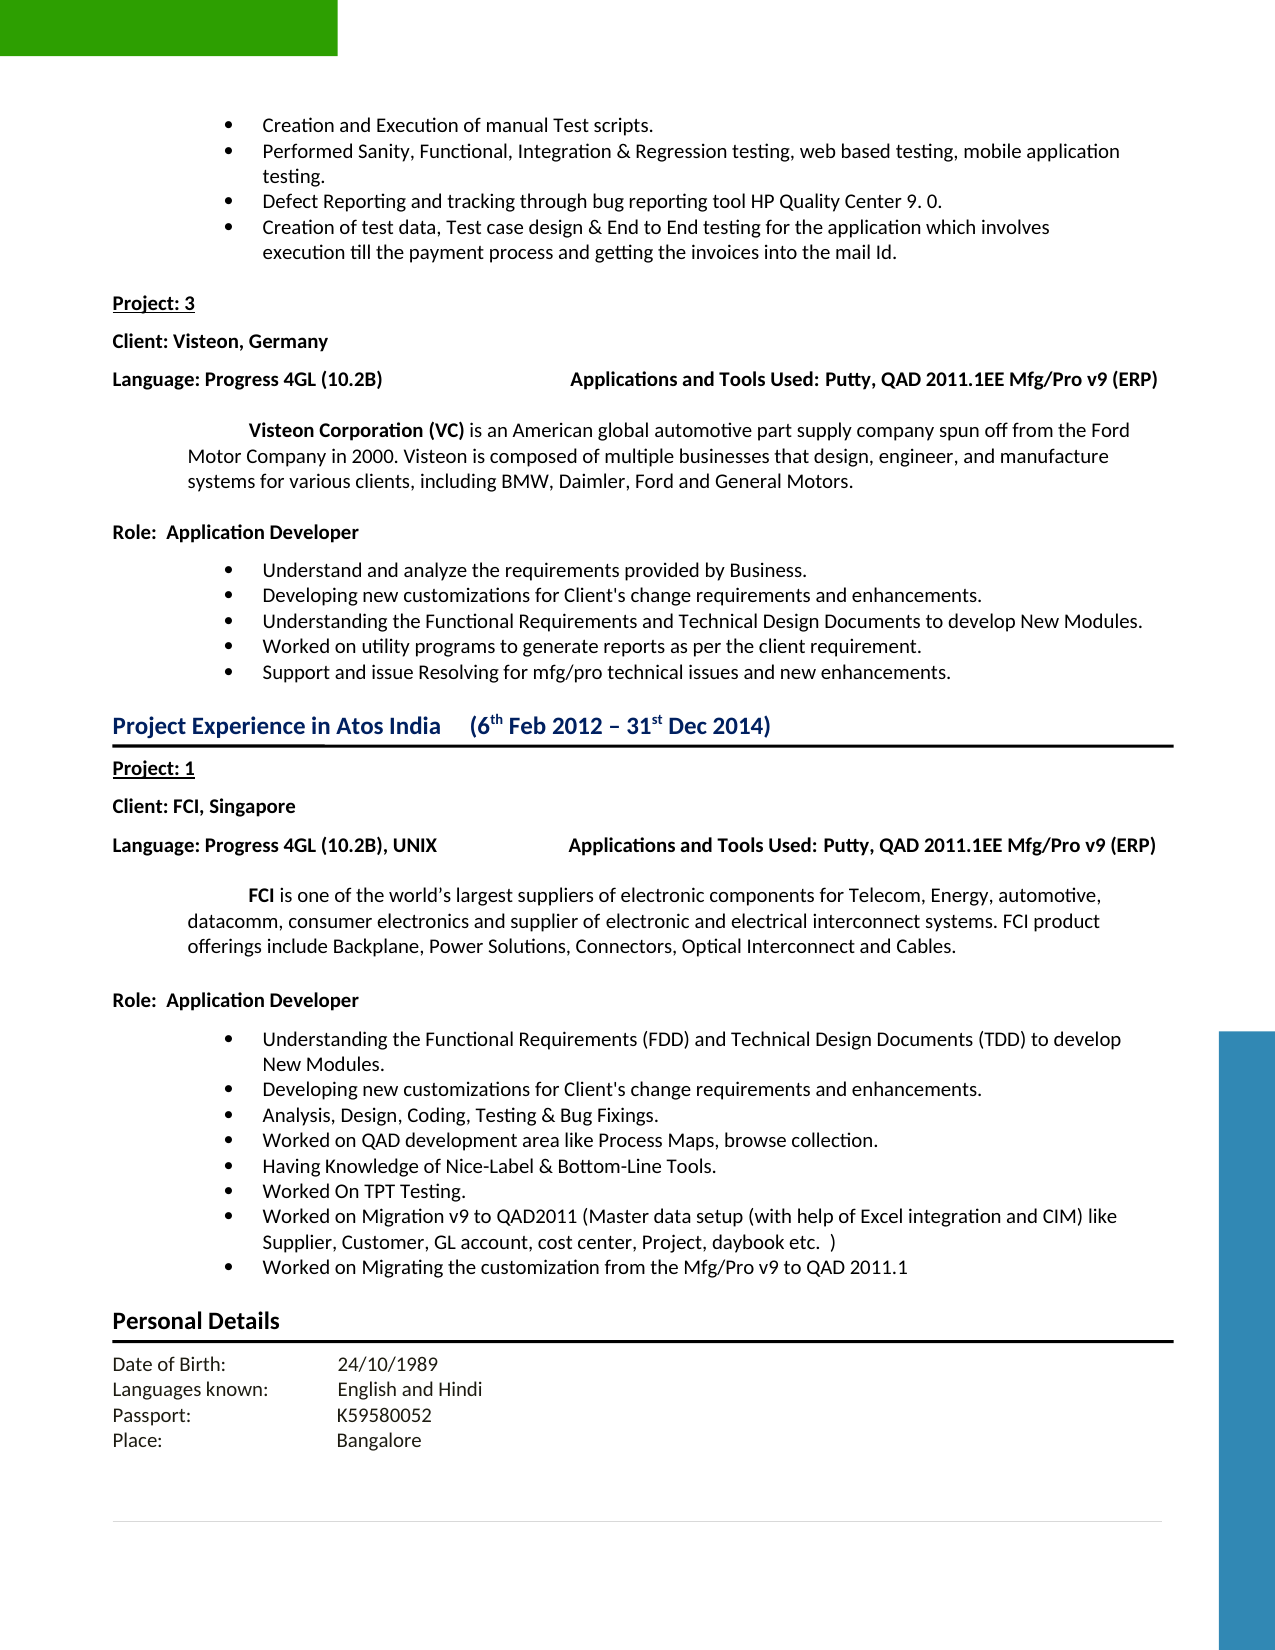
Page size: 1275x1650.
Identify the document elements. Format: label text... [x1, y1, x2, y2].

text Visteon Corporation (VC) is an American global automotive part supply company spun off from the Ford Motor Company in 2000. Visteon is composed of multiple businesses that design, engineer, and manufacture systems for various clients, including BMW, Daimler, Ford and General Motors. [187, 417, 1162, 494]
text Project: 1 [112, 756, 1162, 781]
text Client: Visteon, Germany [112, 328, 1162, 354]
text Personal Details [112, 1305, 1162, 1336]
list Worked On TPT Testing. [225, 1178, 1162, 1204]
text FCI is one of the world’s largest suppliers of electronic components for Telecom, Energy, automotive, datacomm, consumer electronics and supplier of electronic and electrical interconnect systems. FCI product offerings include Backplane, Power Solutions, Connectors, Optical Interconnect and Cables. [187, 883, 1162, 959]
list Developing new customizations for Client's change requirements and enhancements. [225, 1077, 1162, 1102]
text Project Experience in Atos India (6th Feb 2012 – 31st Dec 2014) [112, 710, 1162, 740]
list Creation and Execution of manual Test scripts. [225, 112, 1162, 138]
text Date of Birth: 24/10/1989 [112, 1351, 1162, 1376]
list Worked on utility programs to generate reports as per the client requirement. [225, 633, 1162, 659]
list Having Knowledge of Nice-Label & Bottom-Line Tools. [225, 1153, 1162, 1178]
list Performed Sanity, Functional, Integration & Regression testing, web based testing, mobile application testing. [225, 138, 1162, 189]
list Understanding the Functional Requirements and Technical Design Documents to develop New Modules. [225, 608, 1162, 633]
list Defect Reporting and tracking through bug reporting tool HP Quality Center 9. 0. [225, 189, 1162, 214]
list Analysis, Design, Coding, Testing & Bug Fixings. [225, 1102, 1162, 1127]
text Role: Application Developer [112, 988, 1162, 1013]
text Languages known: English and Hindi [112, 1376, 1162, 1402]
text Language: Progress 4GL (10.2B), UNIX Applications and Tools Used: Putty, QAD 2011.1EE Mfg/Pro v9 (ERP) [112, 832, 1162, 857]
list Worked on QAD development area like Process Maps, browse collection. [225, 1127, 1162, 1153]
text Project: 3 [112, 290, 1162, 316]
text Passport: K59580052 [112, 1402, 1162, 1427]
list Developing new customizations for Client's change requirements and enhancements. [225, 583, 1162, 608]
text Language: Progress 4GL (10.2B) Applications and Tools Used: Putty, QAD 2011.1EE Mfg/Pro v9 (ERP) [112, 367, 1162, 392]
list Worked on Migrating the customization from the Mfg/Pro v9 to QAD 2011.1 [225, 1254, 1162, 1280]
text Place: Bangalore [112, 1427, 1162, 1453]
list Support and issue Resolving for mfg/pro technical issues and new enhancements. [225, 659, 1162, 684]
list Creation of test data, Test case design & End to End testing for the application which involves execution till the payment process and getting the invoices into the mail Id. [225, 214, 1162, 265]
text Client: FCI, Singapore [112, 794, 1162, 819]
list Understand and analyze the requirements provided by Business. [225, 557, 1162, 583]
list Worked on Migration v9 to QAD2011 (Master data setup (with help of Excel integration and CIM) like Supplier, Customer, GL account, cost center, Project, daybook etc. ) [225, 1204, 1162, 1254]
list Understanding the Functional Requirements (FDD) and Technical Design Documents (TDD) to develop New Modules. [225, 1026, 1162, 1077]
text Role: Application Developer [112, 519, 1162, 544]
